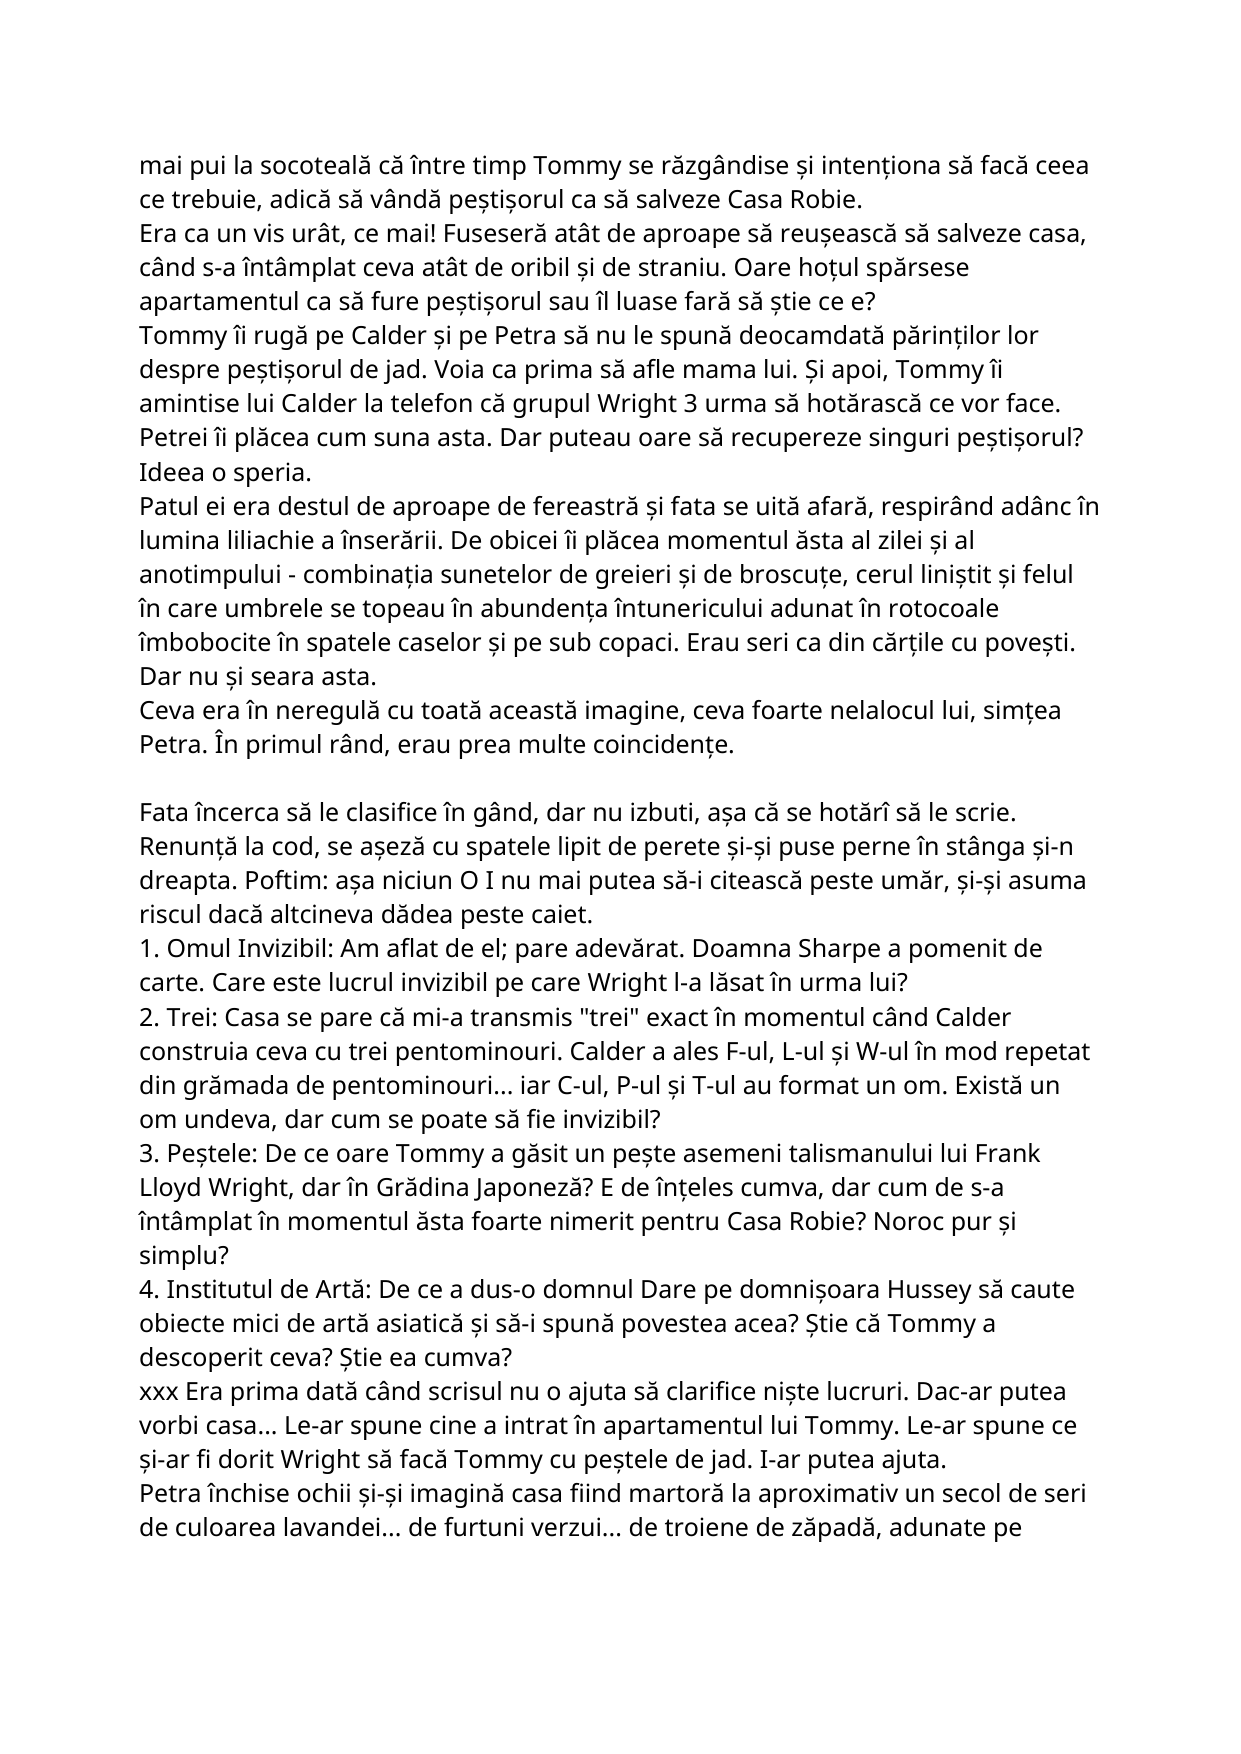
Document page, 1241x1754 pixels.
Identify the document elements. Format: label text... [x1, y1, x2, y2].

text 3. Peştele: De ce oare Tommy a găsit un peşte asemeni talismanului lui Frank Lloyd Wright, dar în Grădina Japoneză? E de înţeles cumva, dar cum de s-a întâmplat în momentul ăsta foarte nimerit pentru Casa Robie? Noroc pur şi simplu? [139, 1135, 1101, 1272]
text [139, 148, 1101, 216]
text Dar nu şi seara asta. [139, 658, 1101, 693]
text Tommy îi rugă pe Calder şi pe Petra să nu le spună deocamdată părinţilor lor despre peştişorul de jad. Voia ca prima să afle mama lui. Şi apoi, Tommy îi amintise lui Calder la telefon că grupul Wright 3 urma să hotărască ce vor face. [139, 318, 1101, 420]
text Patul ei era destul de aproape de fereastră şi fata se uită afară, respirând adânc în lumina liliachie a înserării. De obicei îi plăcea momentul ăsta al zilei şi al anotimpului - combinaţia sunetelor de greieri şi de broscuţe, cerul liniştit şi felul în care umbrele se topeau în abundenţa întunericului adunat în rotocoale îmbobocite în spatele caselor şi pe sub copaci. Erau seri ca din cărţile cu poveşti. [139, 488, 1101, 658]
text 2. Trei: Casa se pare că mi-a transmis "trei" exact în momentul când Calder construia ceva cu trei pentominouri. Calder a ales F-ul, L-ul şi W-ul în mod repetat din grămada de pentominouri... iar C-ul, P-ul şi T-ul au format un om. Există un om undeva, dar cum se poate să fie invizibil? [139, 999, 1101, 1135]
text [139, 1476, 1101, 1544]
text Ceva era în neregulă cu toată această imagine, ceva foarte nelalocul lui, simţea Petra. În primul rând, erau prea multe coincidenţe. [139, 693, 1101, 761]
text 4. Institutul de Artă: De ce a dus-o domnul Dare pe domnişoara Hussey să caute obiecte mici de artă asiatică şi să-i spună povestea acea? Ştie că Tommy a descoperit ceva? Ştie ea cumva? [139, 1272, 1101, 1374]
text xxx Era prima dată când scrisul nu o ajuta să clarifice nişte lucruri. Dac-ar putea vorbi casa... Le-ar spune cine a intrat în apartamentul lui Tommy. Le-ar spune ce şi-ar fi dorit Wright să facă Tommy cu peştele de jad. I-ar putea ajuta. [139, 1374, 1101, 1476]
text 1. Omul Invizibil: Am aflat de el; pare adevărat. Doamna Sharpe a pomenit de carte. Care este lucrul invizibil pe care Wright l-a lăsat în urma lui? [139, 931, 1101, 999]
text Petrei îi plăcea cum suna asta. Dar puteau oare să recupereze singuri peştişorul? Ideea o speria. [139, 420, 1101, 488]
text Fata încerca să le clasifice în gând, dar nu izbuti, aşa că se hotărî să le scrie. Renunţă la cod, se aşeză cu spatele lipit de perete şi-şi puse perne în stânga şi-n dreapta. Poftim: aşa niciun O I nu mai putea să-i citească peste umăr, şi-şi asuma riscul dacă altcineva dădea peste caiet. [139, 795, 1101, 931]
text Era ca un vis urât, ce mai! Fuseseră atât de aproape să reuşească să salveze casa, când s-a întâmplat ceva atât de oribil şi de straniu. Oare hoţul spărsese apartamentul ca să fure peştişorul sau îl luase fară să ştie ce e? [139, 216, 1101, 318]
